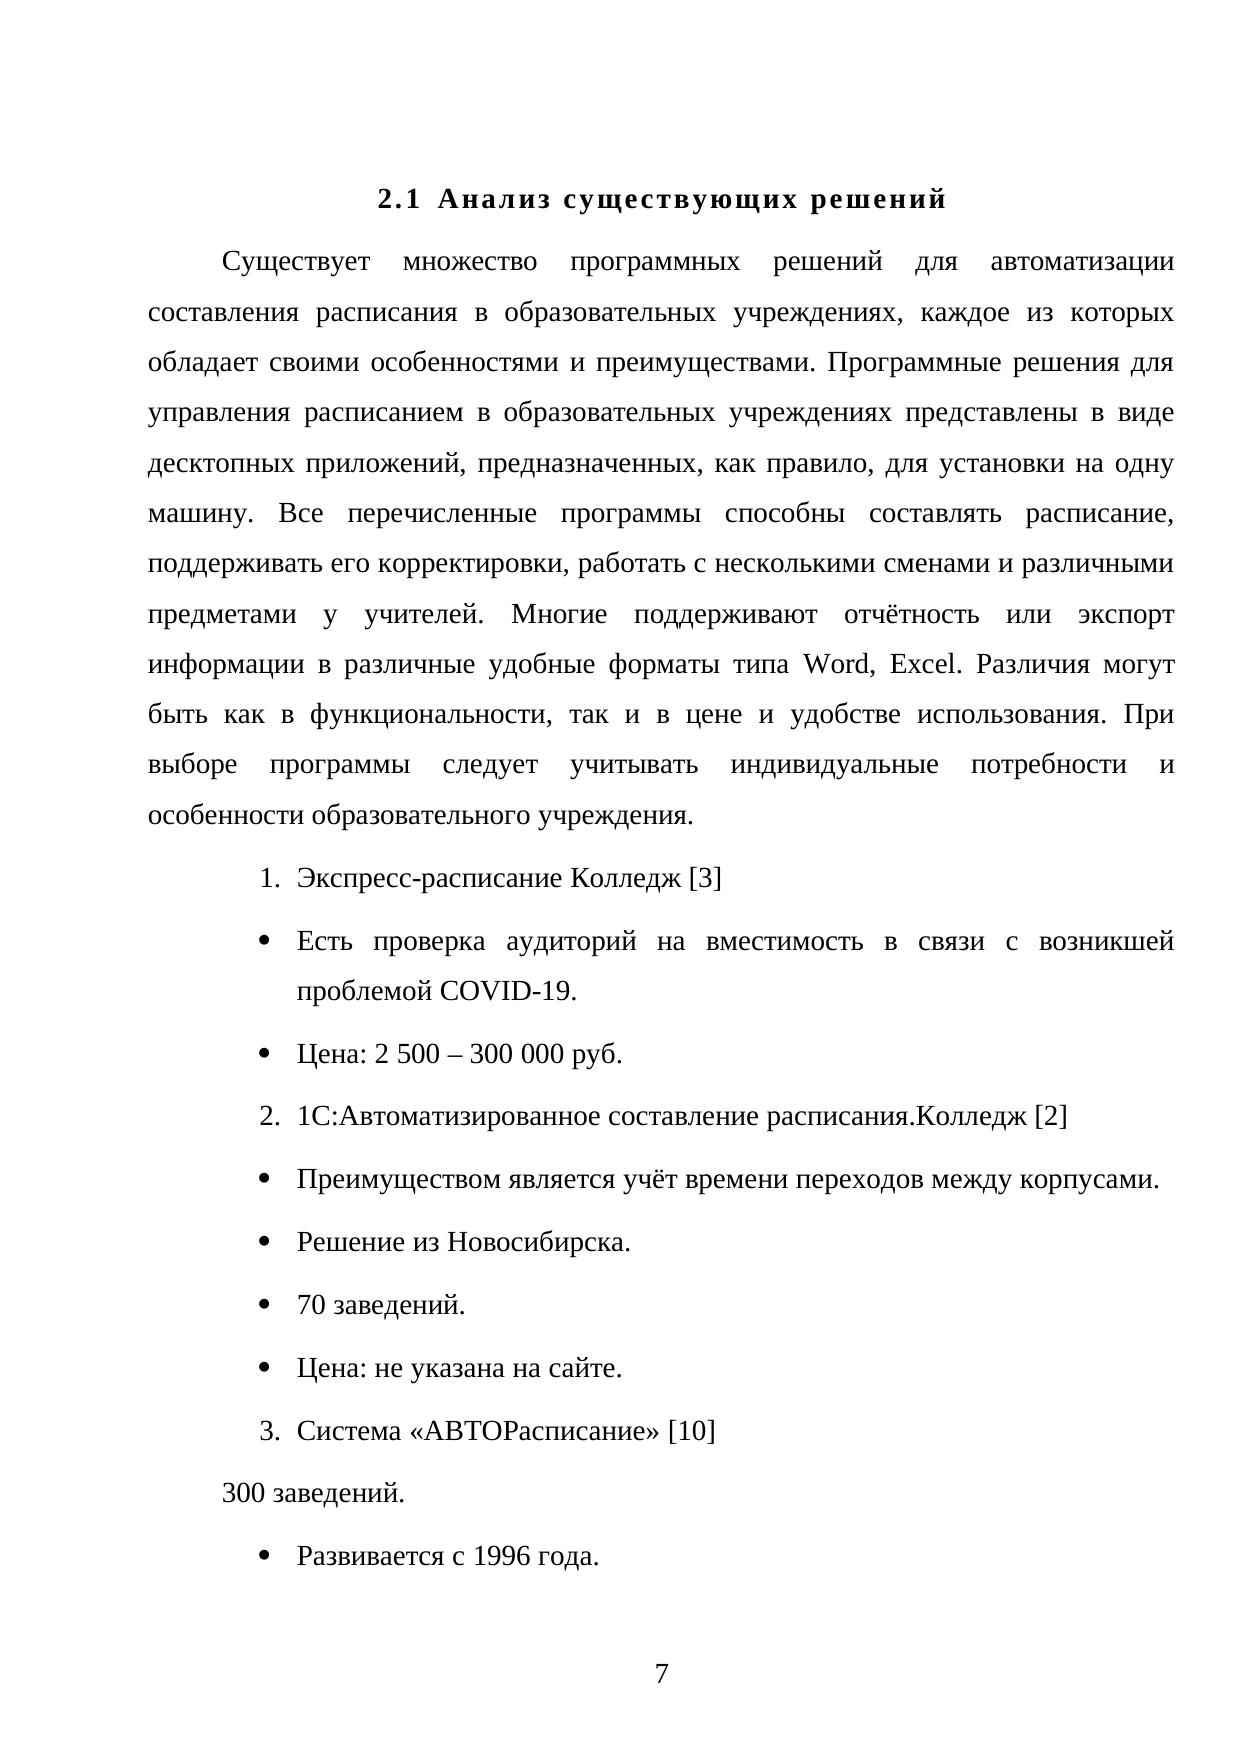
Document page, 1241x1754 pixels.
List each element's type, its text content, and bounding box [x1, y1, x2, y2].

text Существует множество программных решений для автоматизации составления расписания в образовательных учреждениях, каждое из которых обладает своими особенностями и преимуществами. Программные решения для управления расписанием в образовательных учреждениях представлены в виде десктопных приложений, предназначенных, как правило, для установки на одну машину. Все перечисленные программы способны составлять расписание, поддерживать его корректировки, работать с несколькими сменами и различными предметами у учителей. Многие поддерживают отчётность или экспорт информации в различные удобные форматы типа Word, Excel. Различия могут быть как в функциональности, так и в цене и удобстве использования. При выборе программы следует учитывать индивидуальные потребности и особенности образовательного учреждения. [148, 244, 1175, 831]
list Развивается с 1996 года. [259, 1538, 1175, 1572]
list Есть проверка аудиторий на вместимость в связи с возникшей проблемой COVID-19. [259, 923, 1175, 1007]
text 300 заведений. [148, 1476, 1175, 1509]
list Цена: не указана на сайте. [259, 1350, 1175, 1383]
list Решение из Новосибирска. [259, 1224, 1175, 1258]
list 70 заведений. [259, 1287, 1175, 1321]
list Цена: 2 500 – 300 000 руб. [259, 1036, 1175, 1069]
subtitle Анализ существующих решений [148, 181, 1175, 214]
list 1С:Автоматизированное составление расписания.Колледж [2] [259, 1099, 1175, 1132]
list Экспресс-расписание Колледж [3] [259, 860, 1175, 893]
list Система «АВТОРасписание» [10] [259, 1413, 1175, 1446]
list Преимуществом является учёт времени переходов между корпусами. [259, 1162, 1175, 1195]
